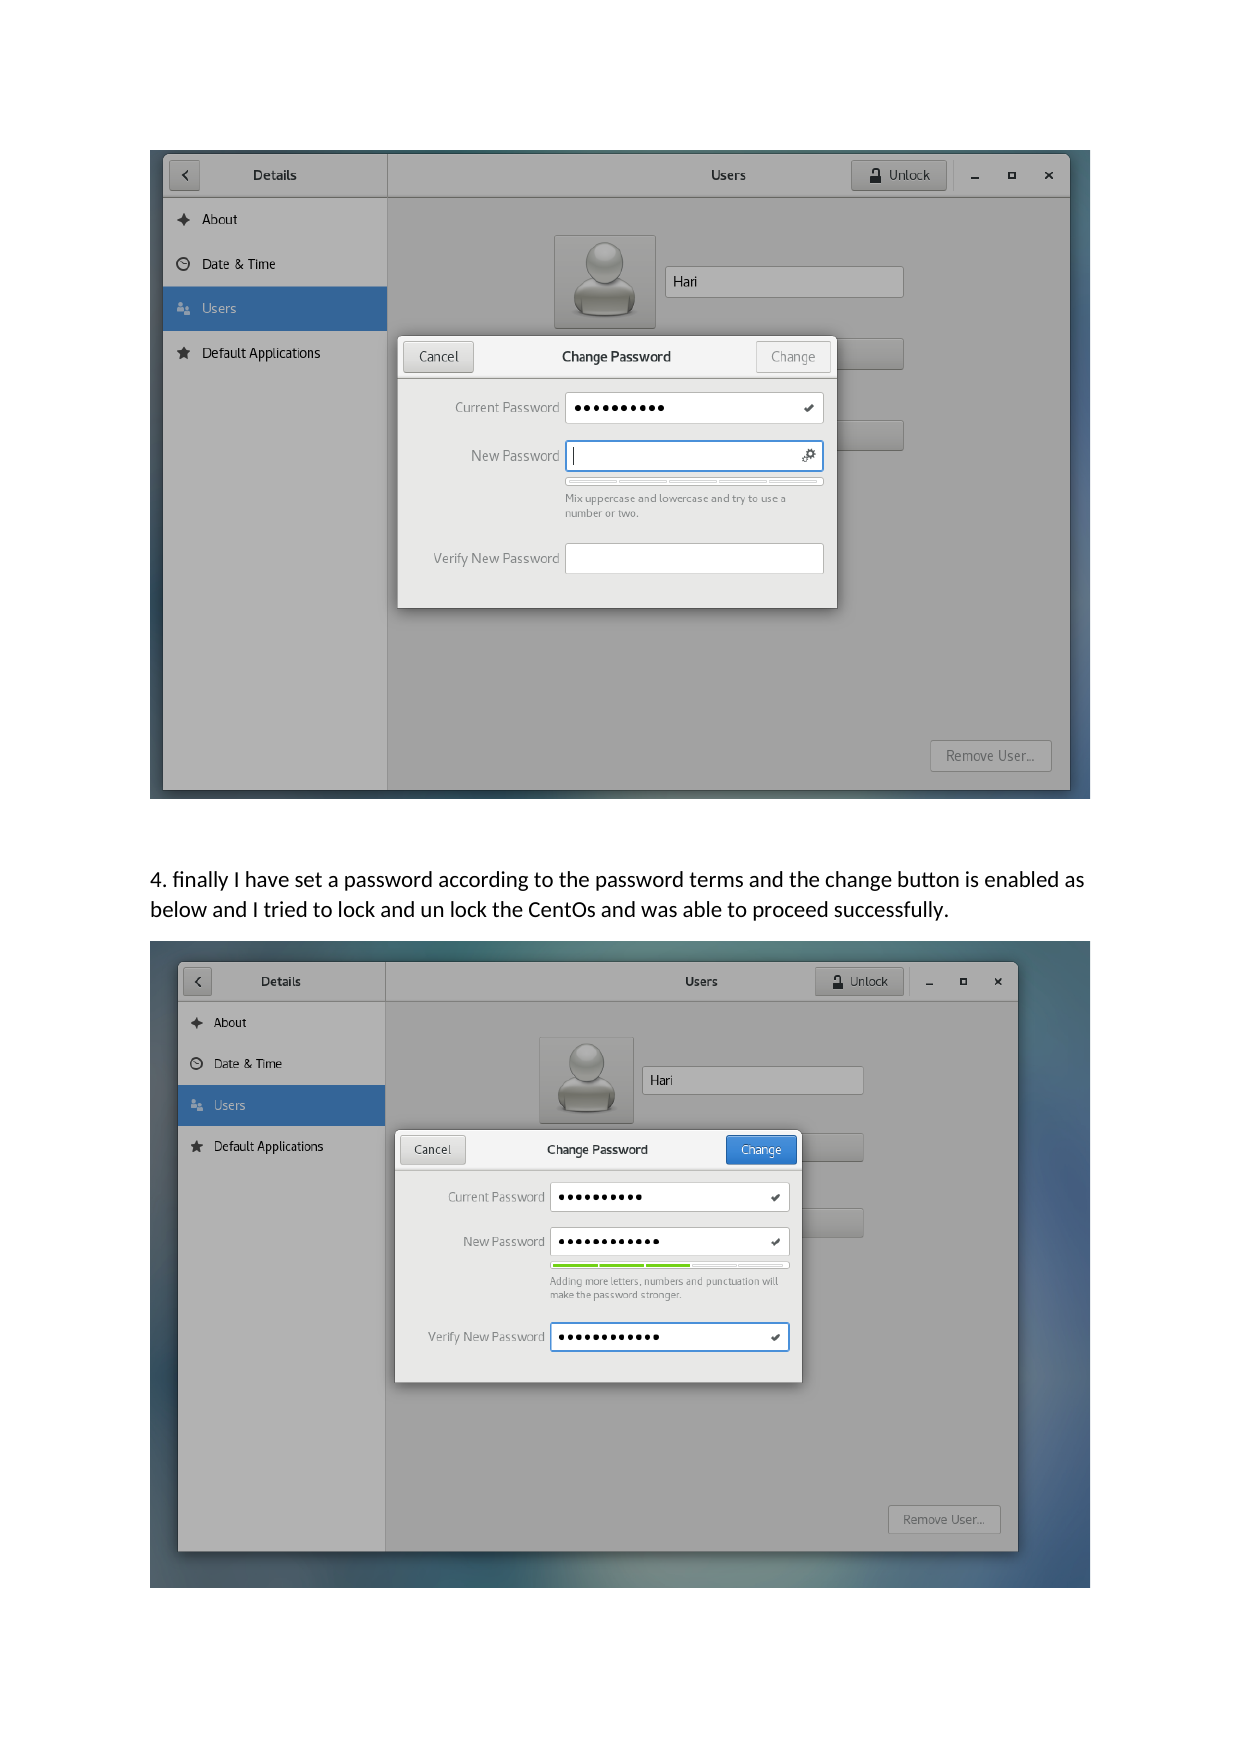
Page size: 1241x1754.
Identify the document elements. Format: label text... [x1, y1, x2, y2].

picture [150, 150, 1091, 799]
text 4. finally I have set a password according to the password terms and the change button is enabled as below and I tried to lock and un lock the CentOs and was able to proceed successfully. [150, 865, 1090, 923]
picture [150, 941, 1091, 1588]
